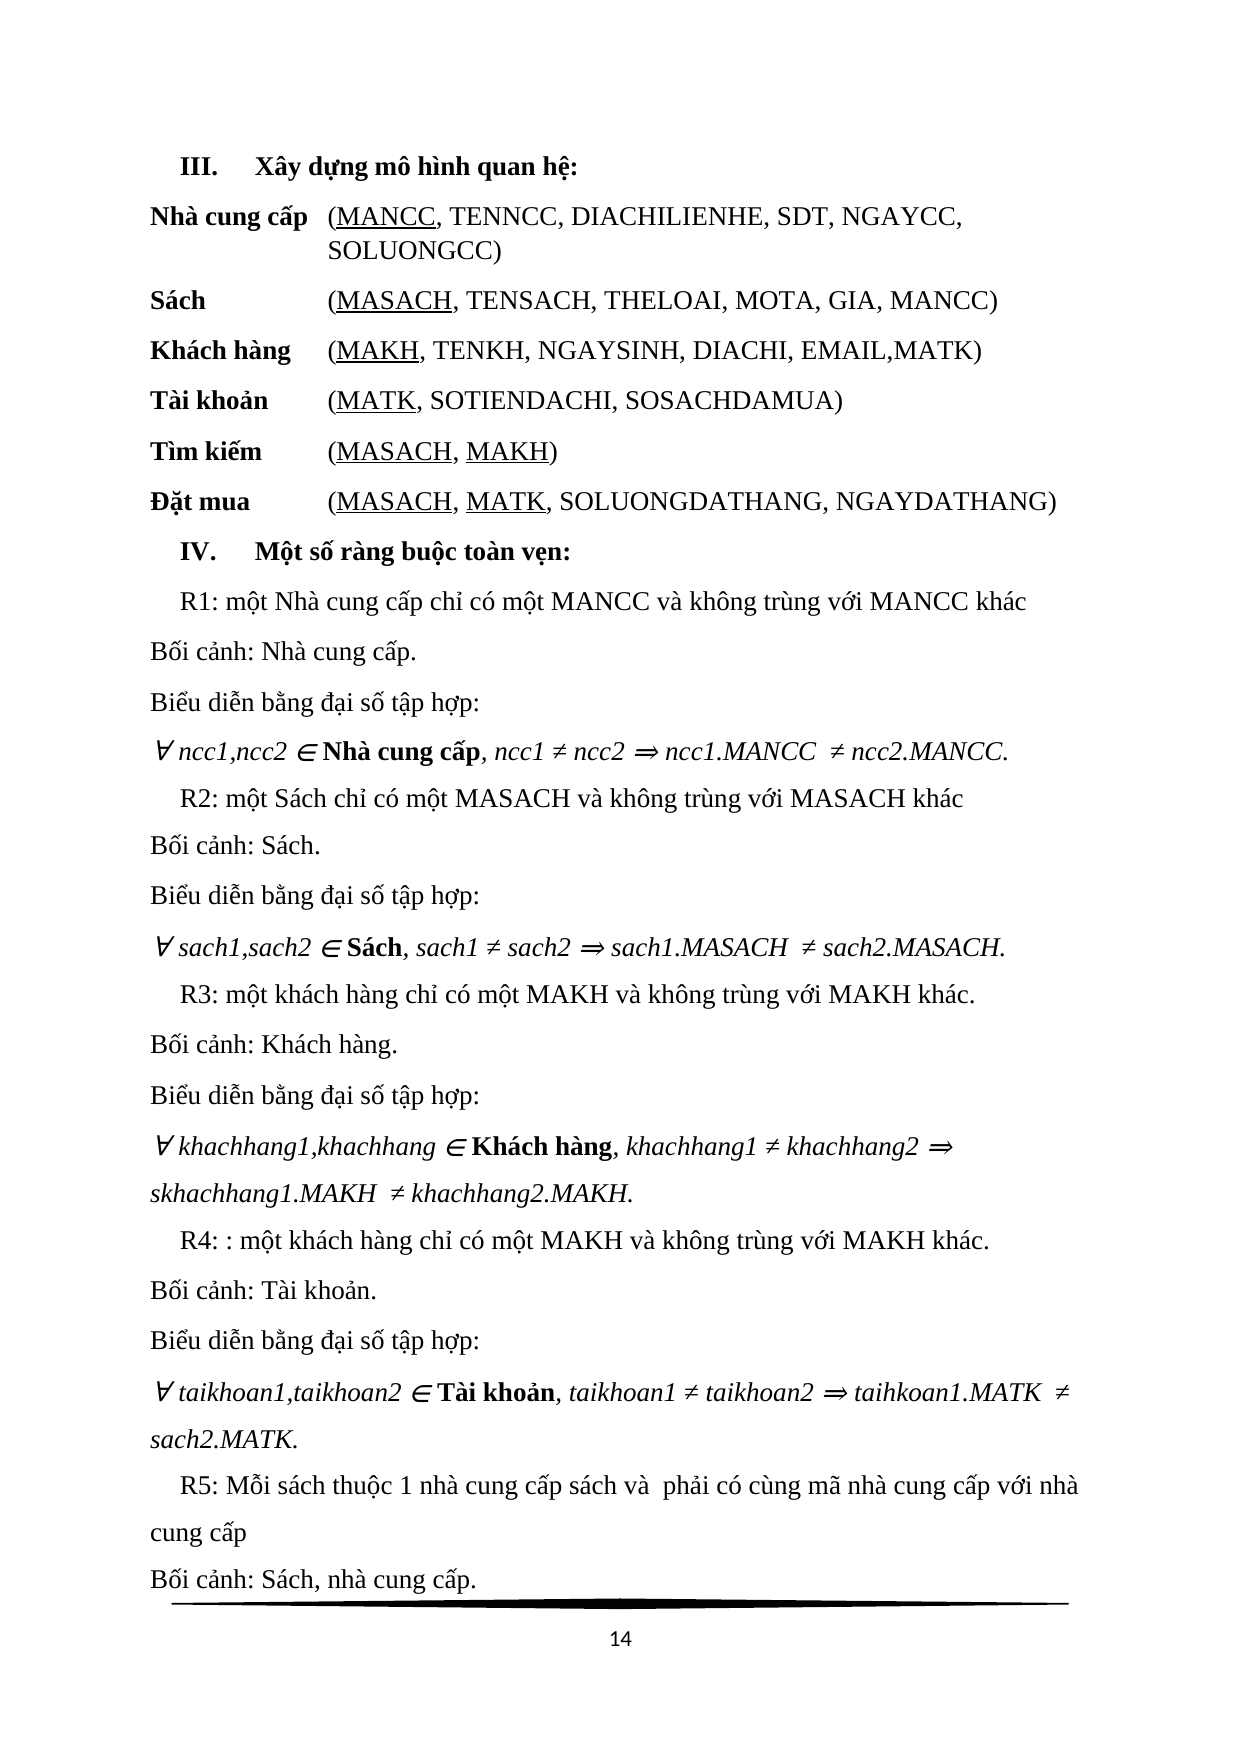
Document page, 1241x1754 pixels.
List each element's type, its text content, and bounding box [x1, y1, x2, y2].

text Tài khoản (MATK, SOTIENDACHI, SOSACHDAMUA) [150, 384, 1090, 416]
text R2: một Sách chỉ có một MASACH và không trùng với MASACH khác [150, 782, 1090, 813]
text R1: một Nhà cung cấp chỉ có một MANCC và không trùng với MANCC khác [150, 585, 1090, 616]
text Bối cảnh: Sách, nhà cung cấp. [150, 1563, 1090, 1594]
text Bối cảnh: Tài khoản. [150, 1274, 1090, 1305]
text Nhà cung cấp (MANCC, TENNCC, DIACHILIENHE, SDT, NGAYCC, SOLUONGCC) [150, 200, 1090, 265]
text ∀ khachhang1,khachhang ∈ Khách hàng, khachhang1 ≠ khachhang2 ⇒ skhachhang1.MAKH ≠ khachhang2.MAKH. [150, 1129, 1090, 1208]
list Xây dựng mô hình quan hệ: [179, 150, 1090, 181]
text ∀ ncc1,ncc2 ∈ Nhà cung cấp, ncc1 ≠ ncc2 ⇒ ncc1.MANCC ≠ ncc2.MANCC. [150, 733, 1090, 766]
text Biểu diễn bằng đại số tập hợp: [150, 1324, 1090, 1355]
text R3: một khách hàng chỉ có một MAKH và không trùng với MAKH khác. [150, 978, 1090, 1009]
text Đặt mua (MASACH, MATK, SOLUONGDATHANG, NGAYDATHANG) [150, 485, 1090, 516]
text ∀ sach1,sach2 ∈ Sách, sach1 ≠ sach2 ⇒ sach1.MASACH ≠ sach2.MASACH. [150, 929, 1090, 962]
list Một số ràng buộc toàn vẹn: [179, 535, 1090, 566]
text Bối cảnh: Sách. [150, 829, 1090, 860]
text Khách hàng (MAKH, TENKH, NGAYSINH, DIACHI, EMAIL,MATK) [150, 334, 1090, 365]
text Bối cảnh: Nhà cung cấp. [150, 635, 1090, 667]
text Biểu diễn bằng đại số tập hợp: [150, 1079, 1090, 1110]
text R5: Mỗi sách thuộc 1 nhà cung cấp sách và phải có cùng mã nhà cung cấp với nhà cung cấp [150, 1469, 1090, 1547]
text Biểu diễn bằng đại số tập hợp: [150, 686, 1090, 717]
text Sách (MASACH, TENSACH, THELOAI, MOTA, GIA, MANCC) [150, 284, 1090, 315]
text Biểu diễn bằng đại số tập hợp: [150, 879, 1090, 910]
text Bối cảnh: Khách hàng. [150, 1028, 1090, 1060]
text R4: : một khách hàng chỉ có một MAKH và không trùng với MAKH khác. [150, 1224, 1090, 1255]
text Tìm kiếm (MASACH, MAKH) [150, 434, 1090, 466]
text ∀ taikhoan1,taikhoan2 ∈ Tài khoản, taikhoan1 ≠ taikhoan2 ⇒ taihkoan1.MATK ≠ sach2.MATK. [150, 1374, 1090, 1454]
